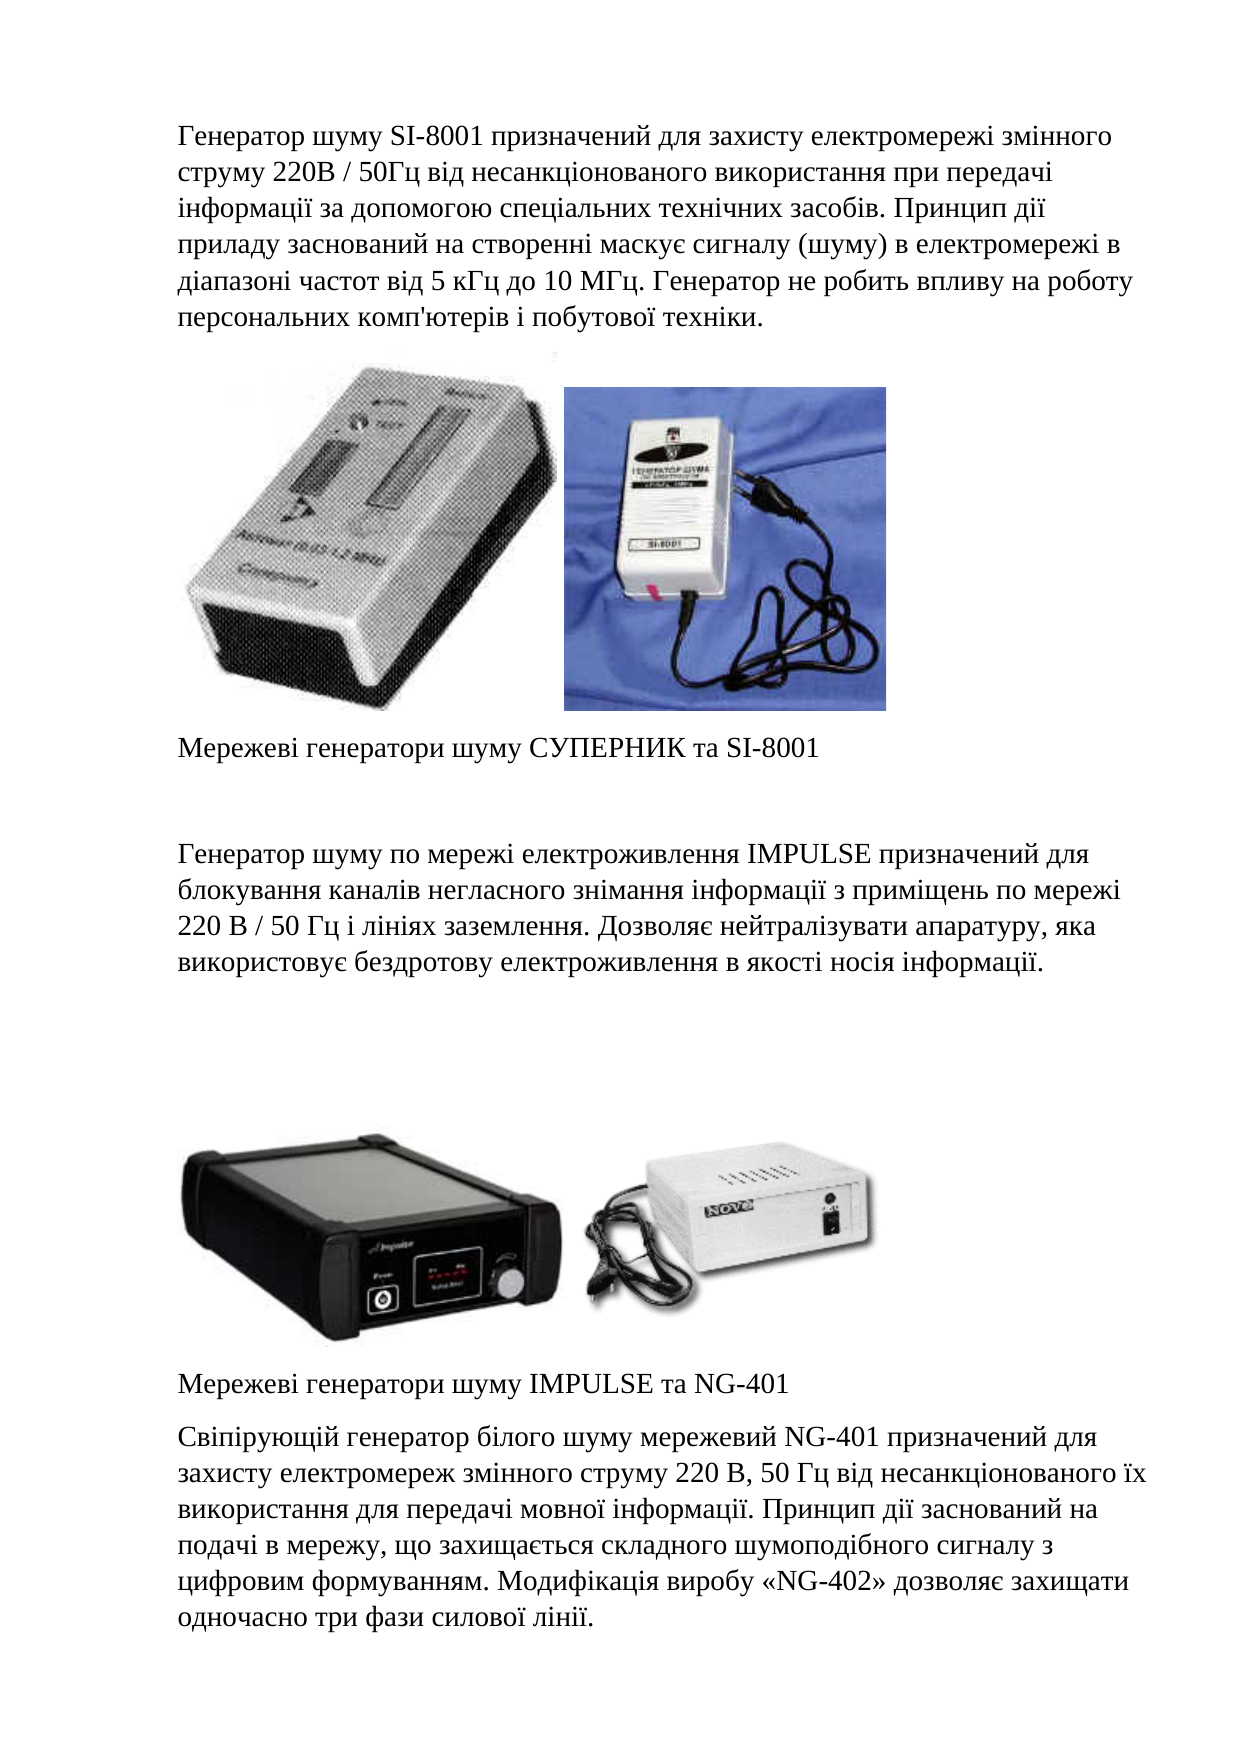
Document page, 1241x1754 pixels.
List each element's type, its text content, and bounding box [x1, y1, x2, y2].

text Генератор шуму SI-8001 призначений для захисту електромережі змінного струму 220В / 50Гц від несанкціонованого використання при передачі інформації за допомогою спеціальних технічних засобів. Принцип дії приладу заснований на створенні маскує сигналу (шуму) в електромережі в діапазоні частот від 5 кГц до 10 МГц. Генератор не робить впливу на роботу персональних комп'ютерів і побутової техніки. [177, 118, 1152, 332]
picture [177, 351, 557, 711]
picture [564, 387, 887, 711]
picture [575, 1102, 888, 1347]
text Свіпірующій генератор білого шуму мережевий NG-401 призначений для захисту електромереж змінного струму 220 В, 50 Гц від несанкціонованого їх використання для передачі мовної інформації. Принцип дії заснований на подачі в мережу, що захищається складного шумоподібного сигналу з цифровим формуванням. Модифікація виробу «NG-402» дозволяє захищати одночасно три фази силової лінії. [177, 1419, 1152, 1633]
text Мережеві генератори шуму СУПЕРНИК та SI-8001 [177, 730, 1152, 764]
picture [177, 1123, 568, 1347]
text Мережеві генератори шуму IMPULSE та NG-401 [177, 1366, 1152, 1399]
text Генератор шуму по мережі електроживлення IMPULSE призначений для блокування каналів негласного знімання інформації з приміщень по мережі 220 В / 50 Гц і лініях заземлення. Дозволяє нейтралізувати апаратуру, яка використовує бездротову електроживлення в якості носія інформації. [177, 836, 1152, 978]
